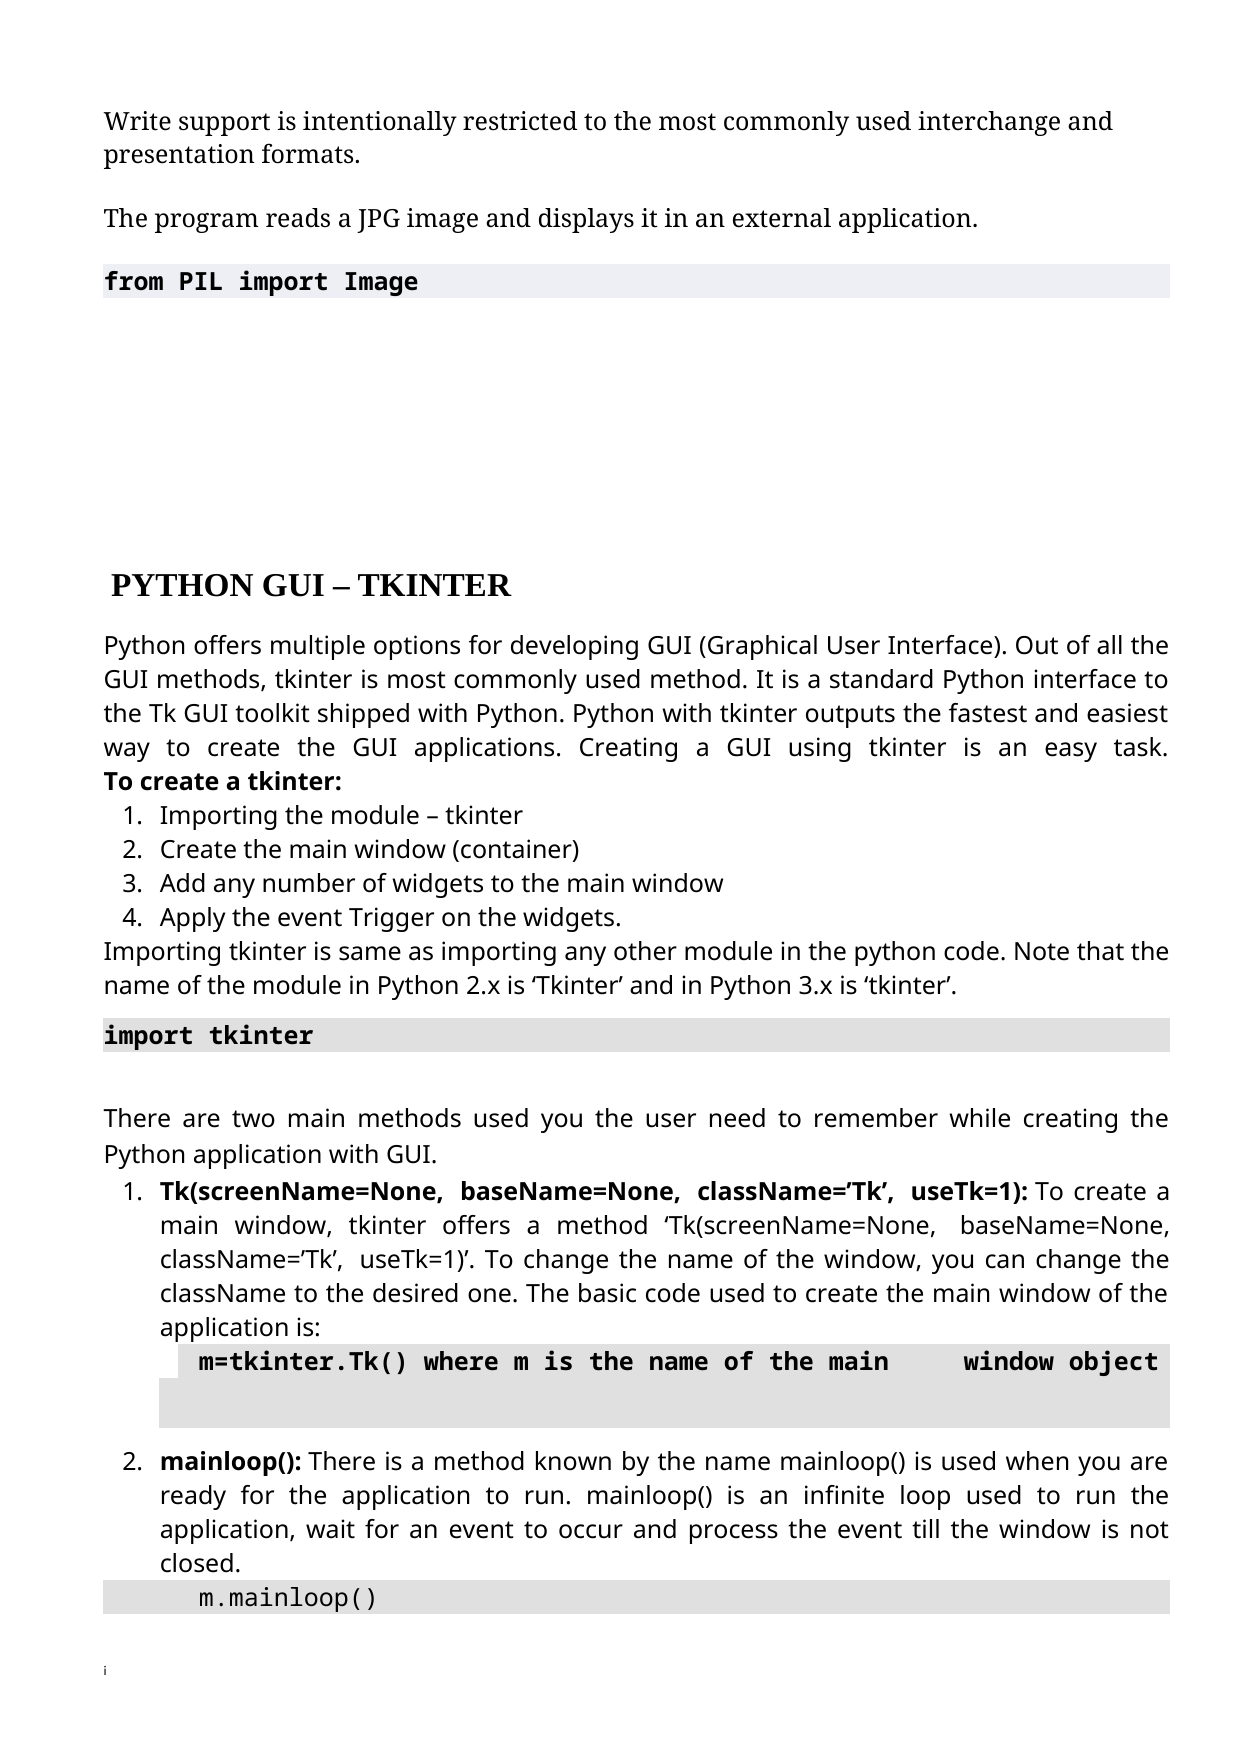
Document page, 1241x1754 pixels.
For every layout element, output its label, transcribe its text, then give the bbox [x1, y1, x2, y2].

list Importing the module – tkinter [122, 798, 1170, 832]
text import tkinter [103, 1018, 1170, 1052]
text Python offers multiple options for developing GUI (Graphical User Interface). Out of all the GUI methods, tkinter is most commonly used method. It is a standard Python interface to the Tk GUI toolkit shipped with Python. Python with tkinter outputs the fastest and easiest way to create the GUI applications. Creating a GUI using tkinter is an easy task. To create a tkinter: [103, 627, 1170, 798]
list Add any number of widgets to the main window [122, 866, 1170, 900]
text PYTHON GUI – TKINTER [103, 566, 1170, 604]
text The program reads a JPG image and displays it in an external application. [103, 200, 1170, 234]
list mainloop(): There is a method known by the name mainloop() is used when you are ready for the application to run. mainloop() is an infinite loop used to run the application, wait for an event to occur and process the event till the window is not closed. [122, 1443, 1170, 1580]
list Tk(screenName=None, baseName=None, className=’Tk’, useTk=1): To create a main window, tkinter offers a method ‘Tk(screenName=None, baseName=None, className=’Tk’, useTk=1)’. To change the name of the window, you can change the className to the desired one. The basic code used to create the main window of the application is: [122, 1174, 1170, 1344]
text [103, 103, 1170, 171]
text There are two main methods used you the user need to remember while creating the Python application with GUI. [103, 1134, 1170, 1171]
text m.mainloop() [103, 1580, 1170, 1614]
text from PIL import Image [103, 264, 1170, 298]
text m=tkinter.Tk() where m is the name of the main window object [178, 1344, 1170, 1378]
list Create the main window (container) [122, 832, 1170, 866]
text Importing tkinter is same as importing any other module in the python code. Note that the name of the module in Python 2.x is ‘Tkinter’ and in Python 3.x is ‘tkinter’. [103, 934, 1170, 1002]
list Apply the event Trigger on the widgets. [122, 900, 1170, 934]
